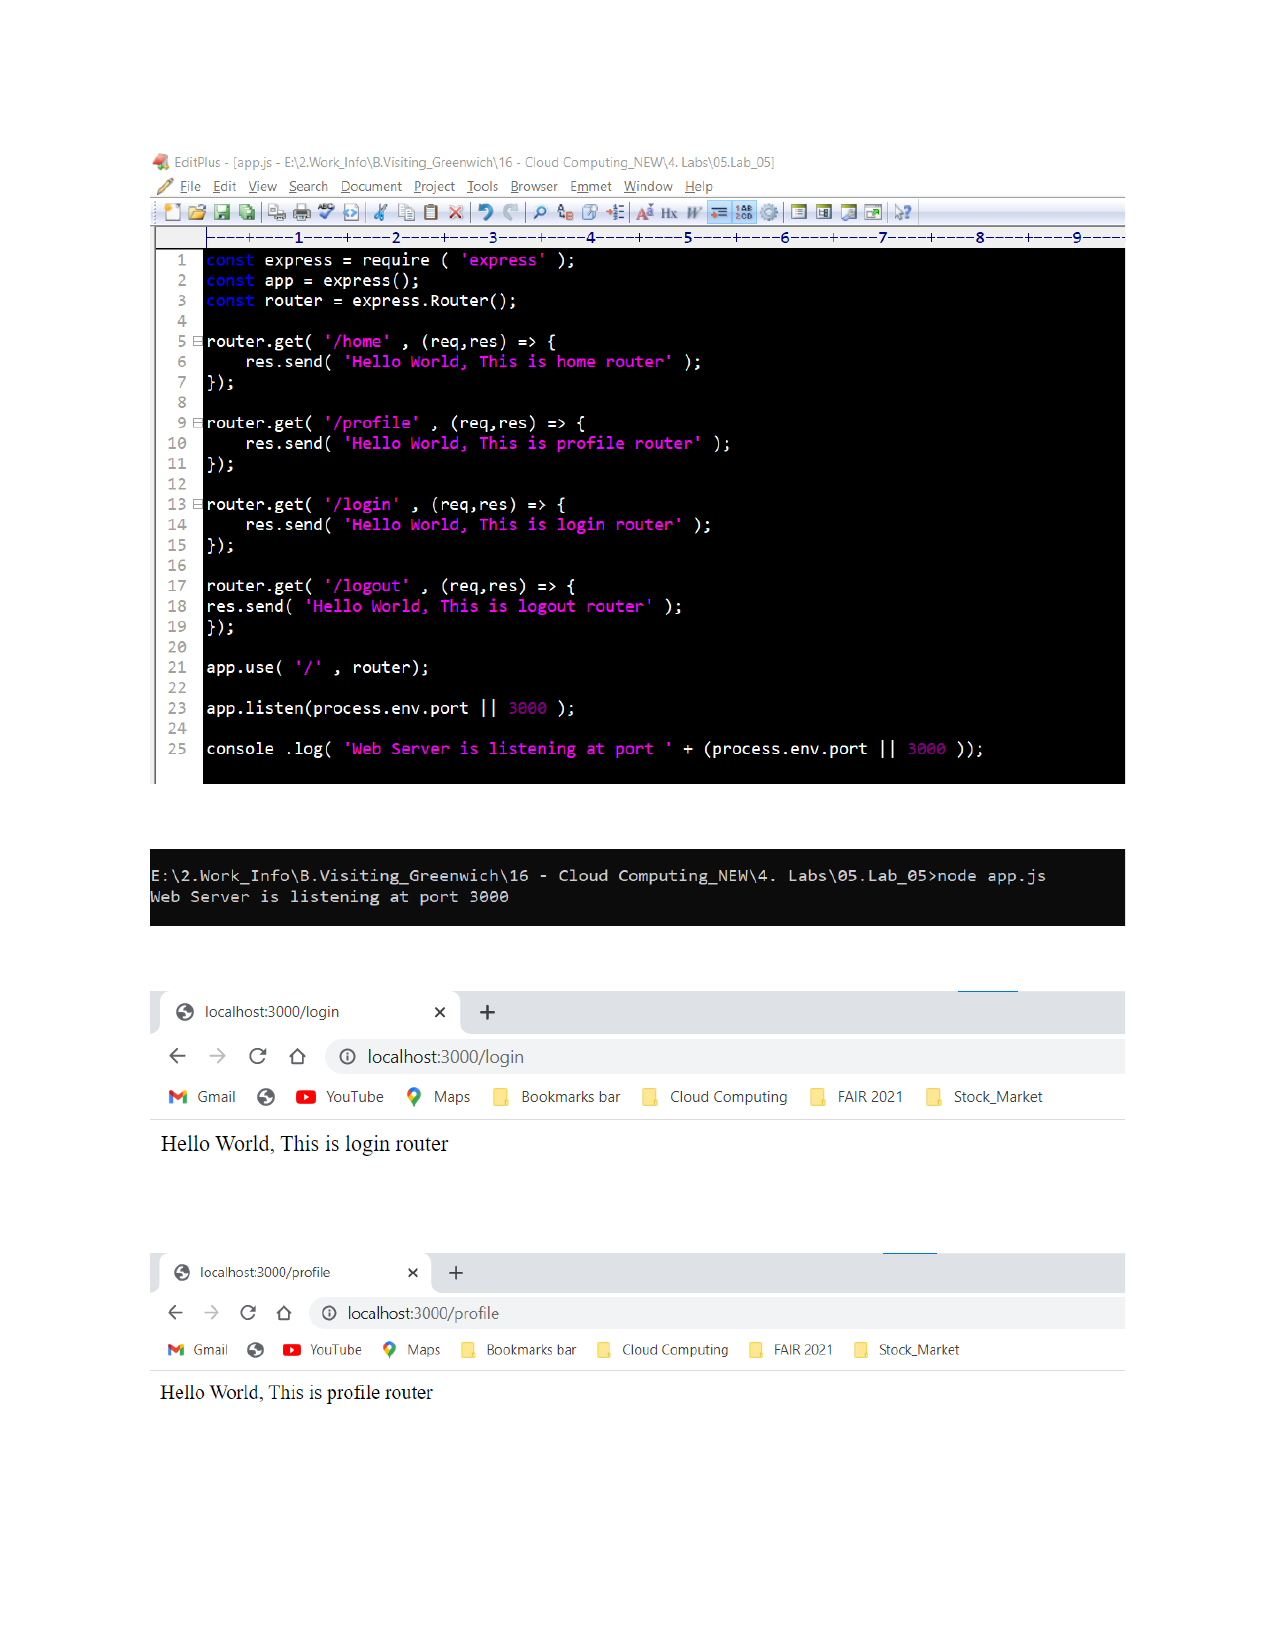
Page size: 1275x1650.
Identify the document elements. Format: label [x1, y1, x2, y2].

picture [150, 849, 1125, 926]
picture [150, 150, 1125, 784]
picture [150, 1253, 1125, 1436]
picture [150, 991, 1125, 1188]
